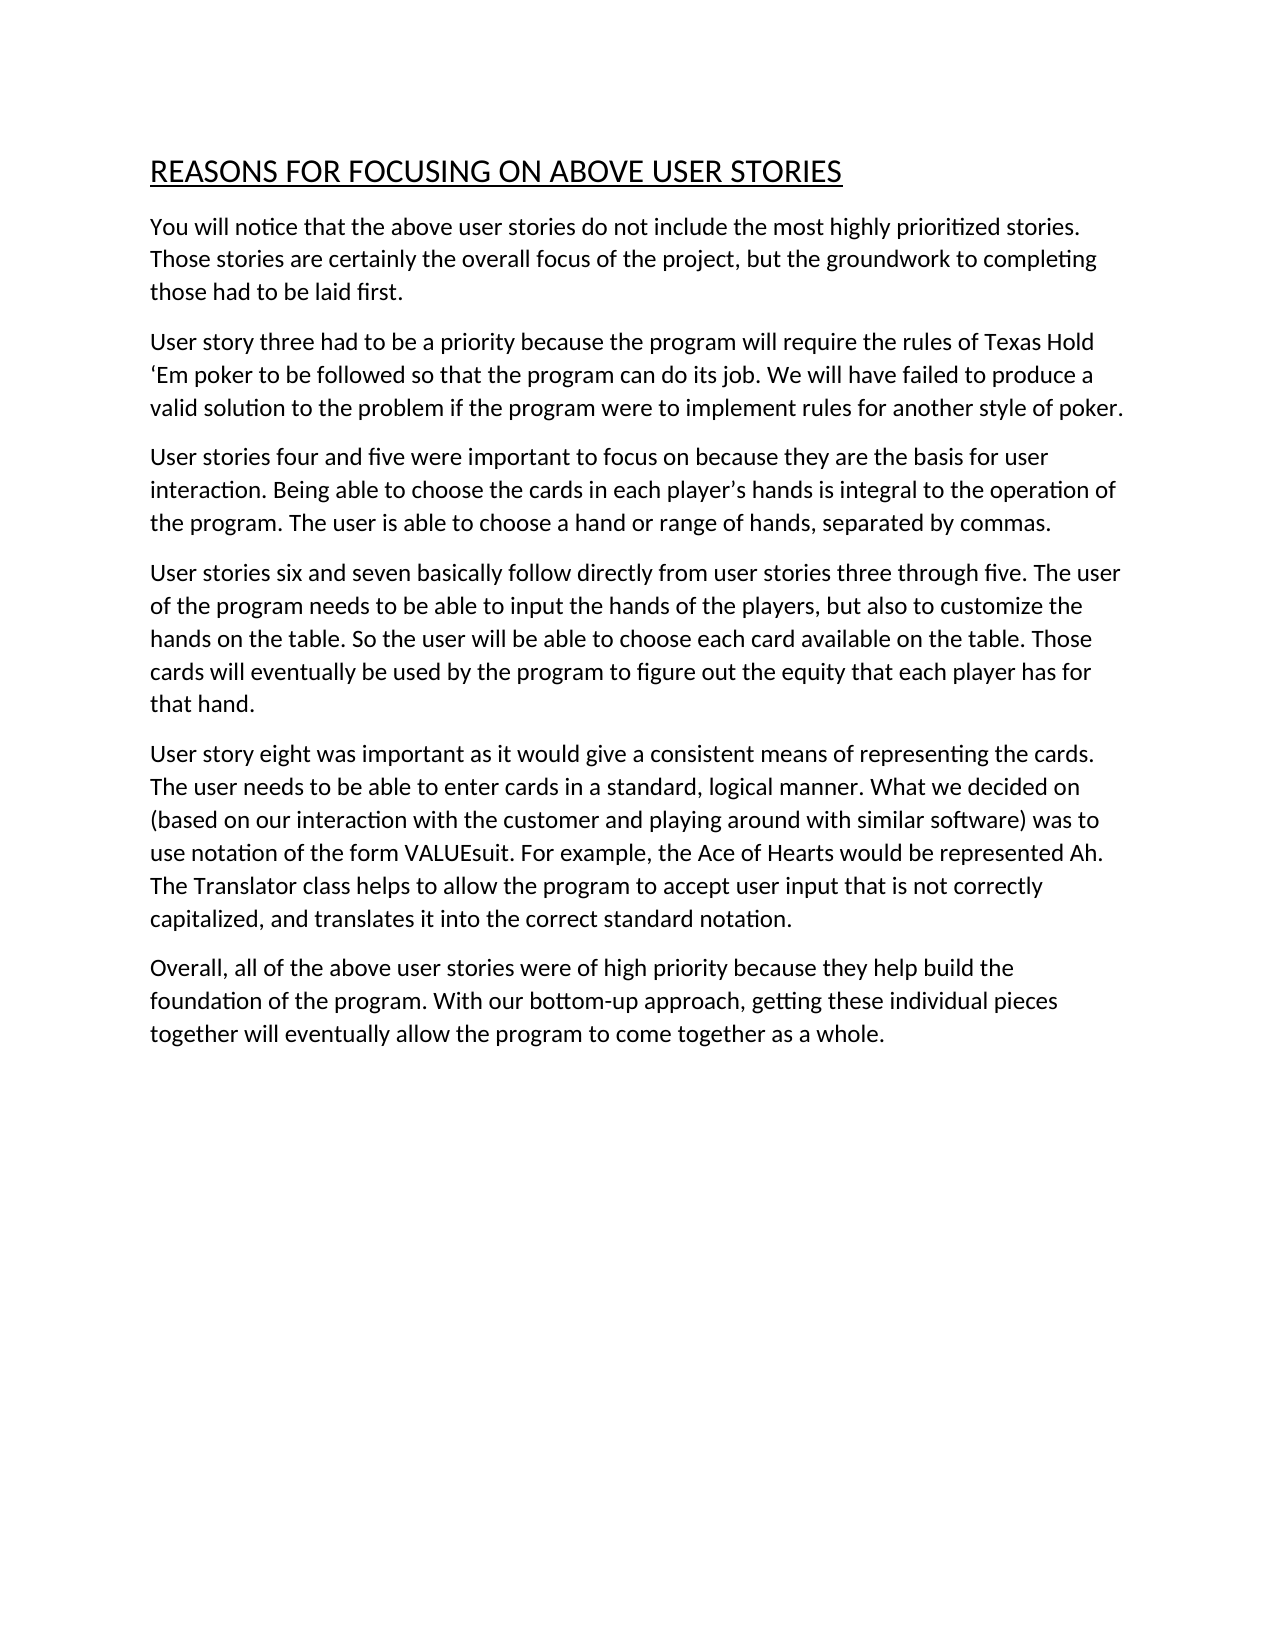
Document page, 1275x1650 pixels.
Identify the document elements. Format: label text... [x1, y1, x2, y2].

text You will notice that the above user stories do not include the most highly prioritized stories. Those stories are certainly the overall focus of the project, but the groundwork to completing those had to be laid first. [150, 211, 1125, 307]
text Overall, all of the above user stories were of high priority because they help build the foundation of the program. With our bottom-up approach, getting these individual pieces together will eventually allow the program to come together as a whole. [150, 952, 1125, 1049]
text User story three had to be a priority because the program will require the rules of Texas Hold ‘Em poker to be followed so that the program can do its job. We will have failed to produce a valid solution to the problem if the program were to implement rules for another style of poker. [150, 326, 1125, 422]
text User stories four and five were important to focus on because they are the basis for user interaction. Being able to choose the cards in each player’s hands is integral to the operation of the program. The user is able to choose a hand or range of hands, separated by commas. [150, 441, 1125, 538]
text User stories six and seven basically follow directly from user stories three through five. The user of the program needs to be able to input the hands of the players, but also to customize the hands on the table. So the user will be able to choose each card available on the table. Those cards will eventually be used by the program to figure out the equity that each player has for that hand. [150, 557, 1125, 719]
text User story eight was important as it would give a consistent means of representing the cards. The user needs to be able to enter cards in a standard, logical manner. What we decided on (based on our interaction with the customer and playing around with similar software) was to use notation of the form VALUEsuit. For example, the Ace of Hearts would be represented Ah. The Translator class helps to allow the program to accept user input that is not correctly capitalized, and translates it into the correct standard notation. [150, 738, 1125, 933]
text REASONS FOR FOCUSING ON ABOVE USER STORIES [150, 150, 1125, 191]
